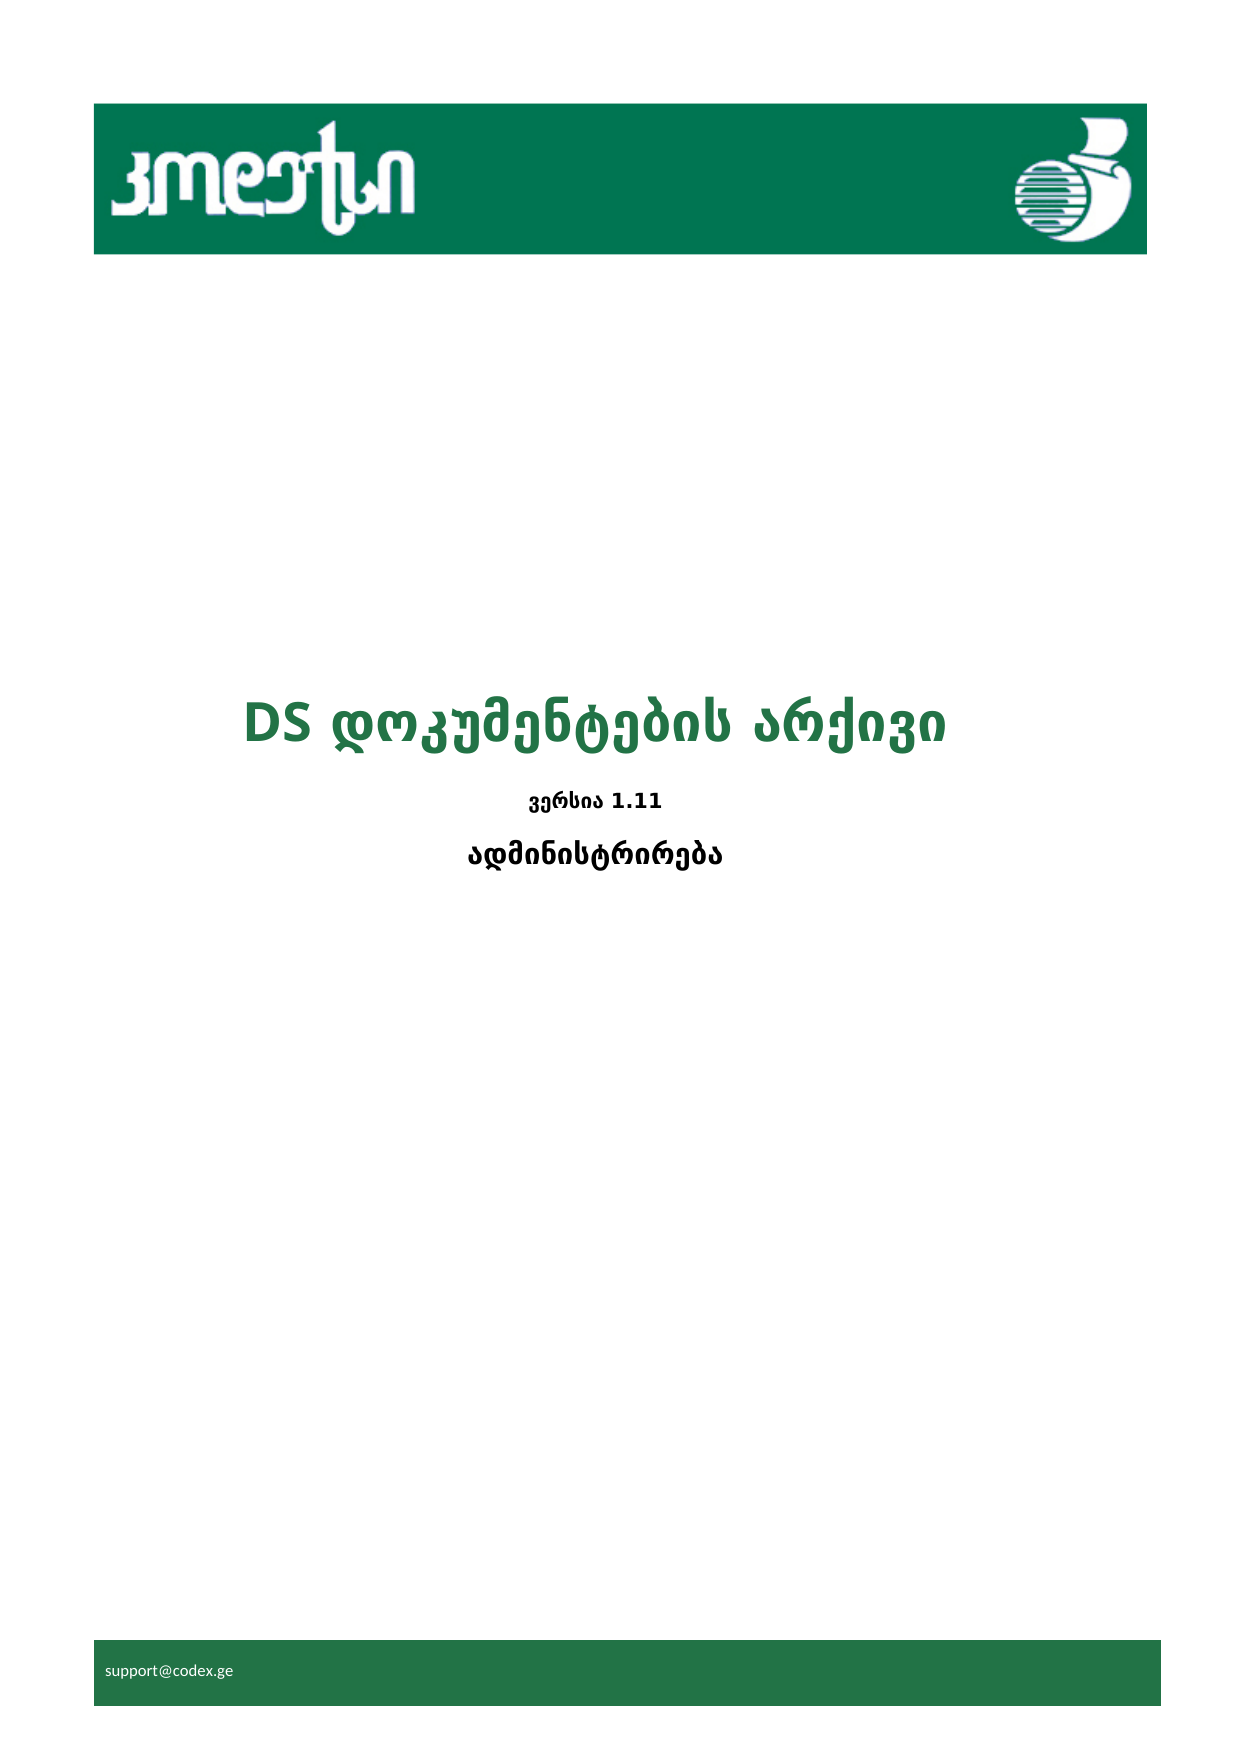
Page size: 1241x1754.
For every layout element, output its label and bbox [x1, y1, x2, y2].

picture [93, 93, 1147, 267]
